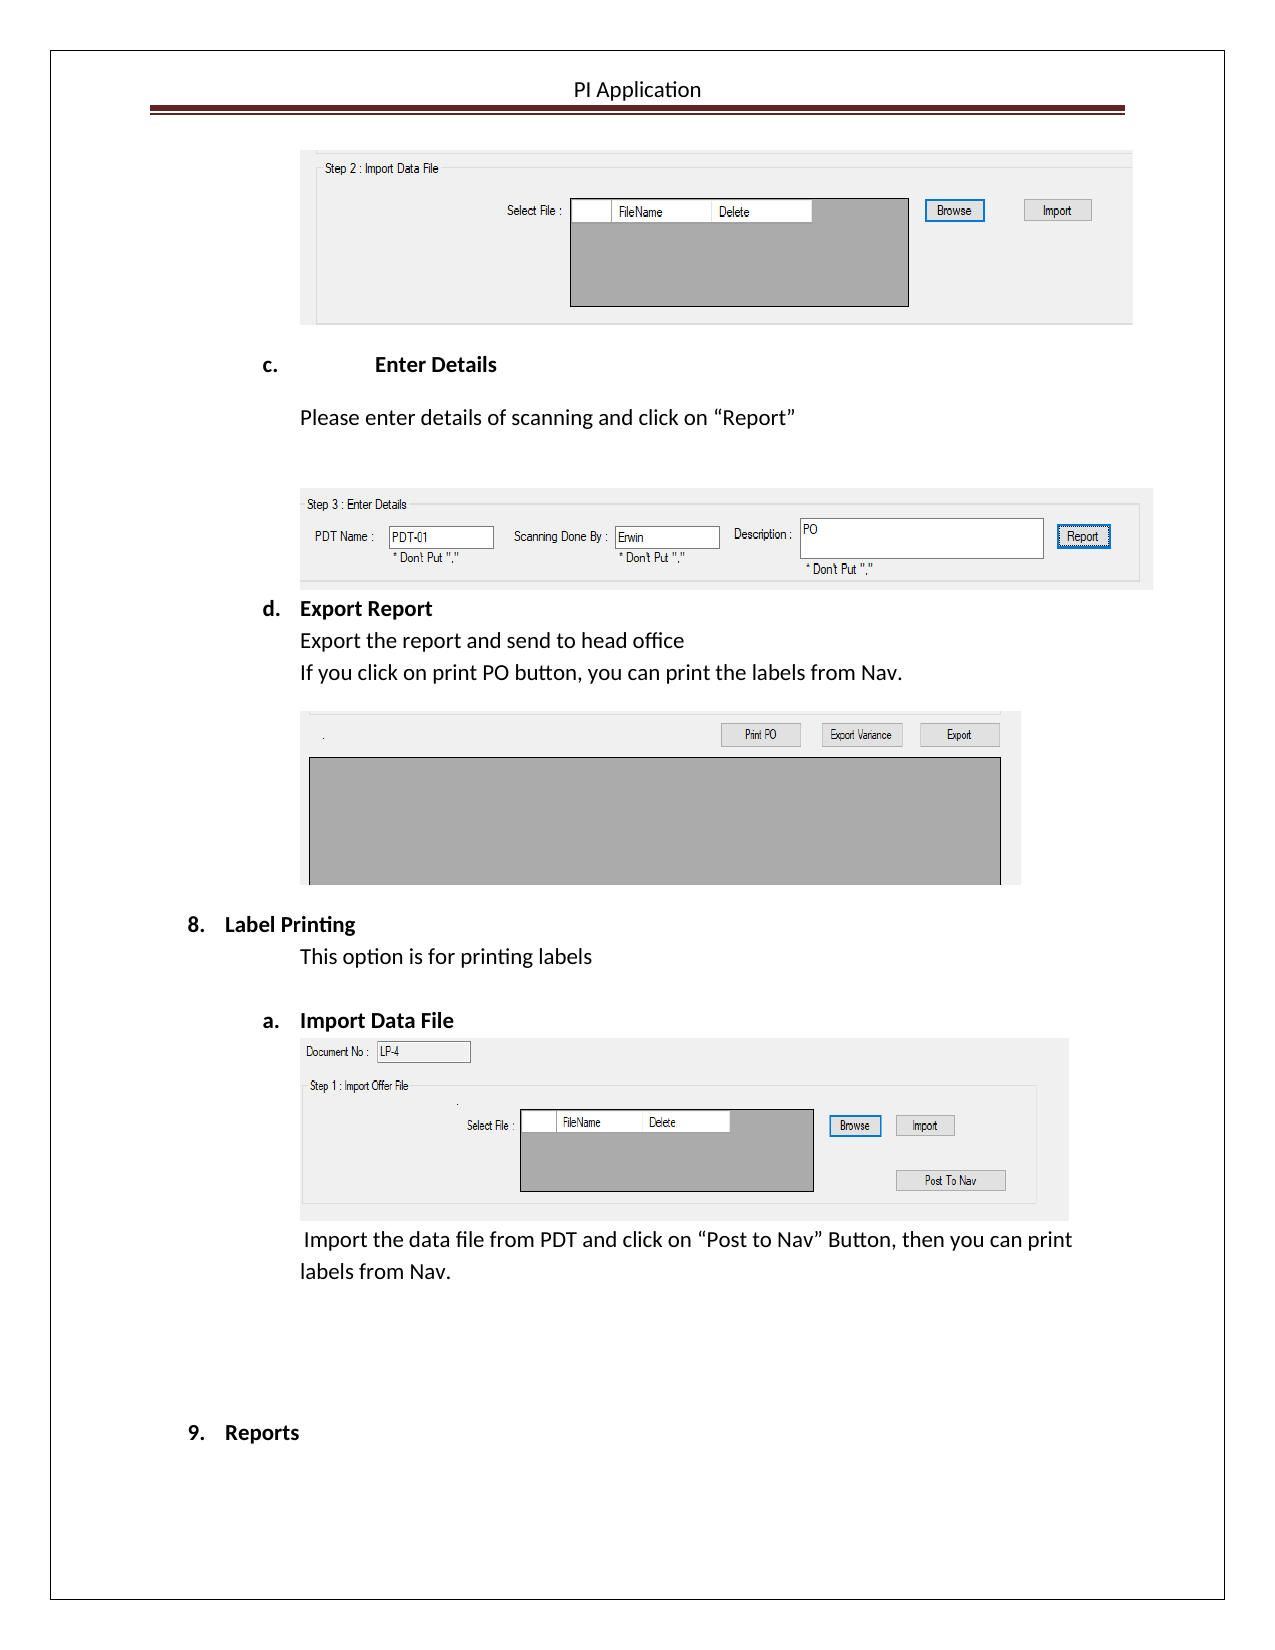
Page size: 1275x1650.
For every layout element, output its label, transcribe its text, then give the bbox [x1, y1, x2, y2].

picture [300, 711, 1022, 885]
picture [300, 150, 1133, 325]
picture [300, 1038, 1069, 1221]
list This option is for printing labels [300, 942, 1125, 970]
picture [300, 488, 1154, 590]
list Import Data File [262, 1006, 1125, 1034]
list Reports [187, 1418, 1125, 1446]
list If you click on print PO button, you can print the labels from Nav. [300, 658, 1125, 686]
list Export Report [262, 594, 1125, 622]
list Export the report and send to head office [300, 626, 1125, 654]
list Enter Details [262, 350, 1125, 378]
list Label Printing [187, 910, 1125, 938]
list Import the data file from PDT and click on “Post to Nav” Button, then you can print labels from Nav. [300, 1225, 1125, 1285]
text Please enter details of scanning and click on “Report” [225, 403, 1125, 431]
